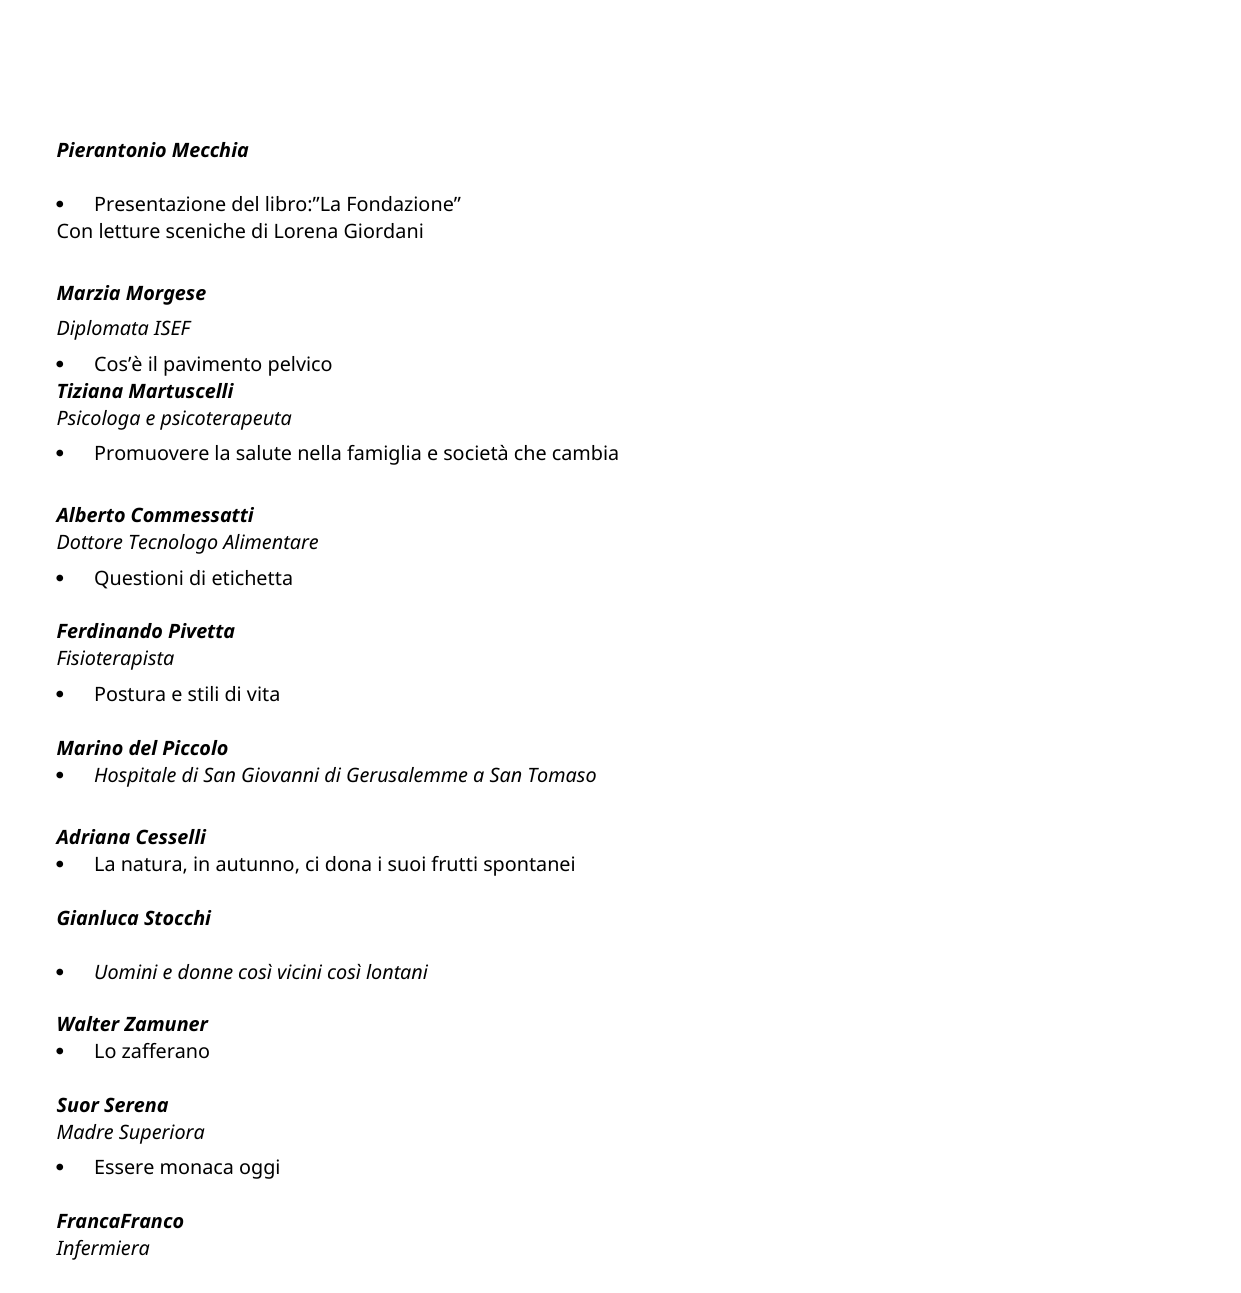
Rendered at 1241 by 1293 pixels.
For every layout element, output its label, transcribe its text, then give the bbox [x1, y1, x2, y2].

text Psicologa e psicoterapeuta [56, 404, 1201, 431]
text Diplomata ISEF [56, 314, 1201, 342]
text Tiziana Martuscelli [56, 377, 1201, 404]
text Suor Serena [56, 1091, 1201, 1118]
list Presentazione del libro:”La Fondazione” [56, 190, 1201, 217]
text Gianluca Stocchi [56, 904, 1201, 931]
text Adriana Cesselli [56, 823, 1201, 850]
list Postura e stili di vita [56, 680, 1201, 707]
text Con letture sceniche di Lorena Giordani [56, 217, 1201, 244]
text FrancaFranco [56, 1207, 1201, 1234]
list Promuovere la salute nella famiglia e società che cambia [56, 439, 1201, 466]
list La natura, in autunno, ci dona i suoi frutti spontanei [56, 850, 1201, 877]
list Cos’è il pavimento pelvico [56, 350, 1201, 377]
text Marzia Morgese [56, 279, 1201, 306]
text Dottore Tecnologo Alimentare [56, 528, 1201, 555]
list Hospitale di San Giovanni di Gerusalemme a San Tomaso [56, 761, 1201, 788]
text Marino del Piccolo [56, 734, 1201, 761]
text Madre Superiora [56, 1118, 1201, 1145]
text Walter Zamuner [56, 1010, 1201, 1037]
text Alberto Commessatti [56, 501, 1201, 528]
text Fisioterapista [56, 645, 1201, 672]
list Lo zafferano [56, 1037, 1201, 1064]
text Pierantonio Mecchia [56, 136, 1201, 163]
list Questioni di etichetta [56, 564, 1201, 591]
list Uomini e donne così vicini così lontani [56, 958, 1201, 985]
text Infermiera [56, 1234, 1201, 1261]
text Ferdinando Pivetta [56, 618, 1201, 645]
list Essere monaca oggi [56, 1153, 1201, 1180]
